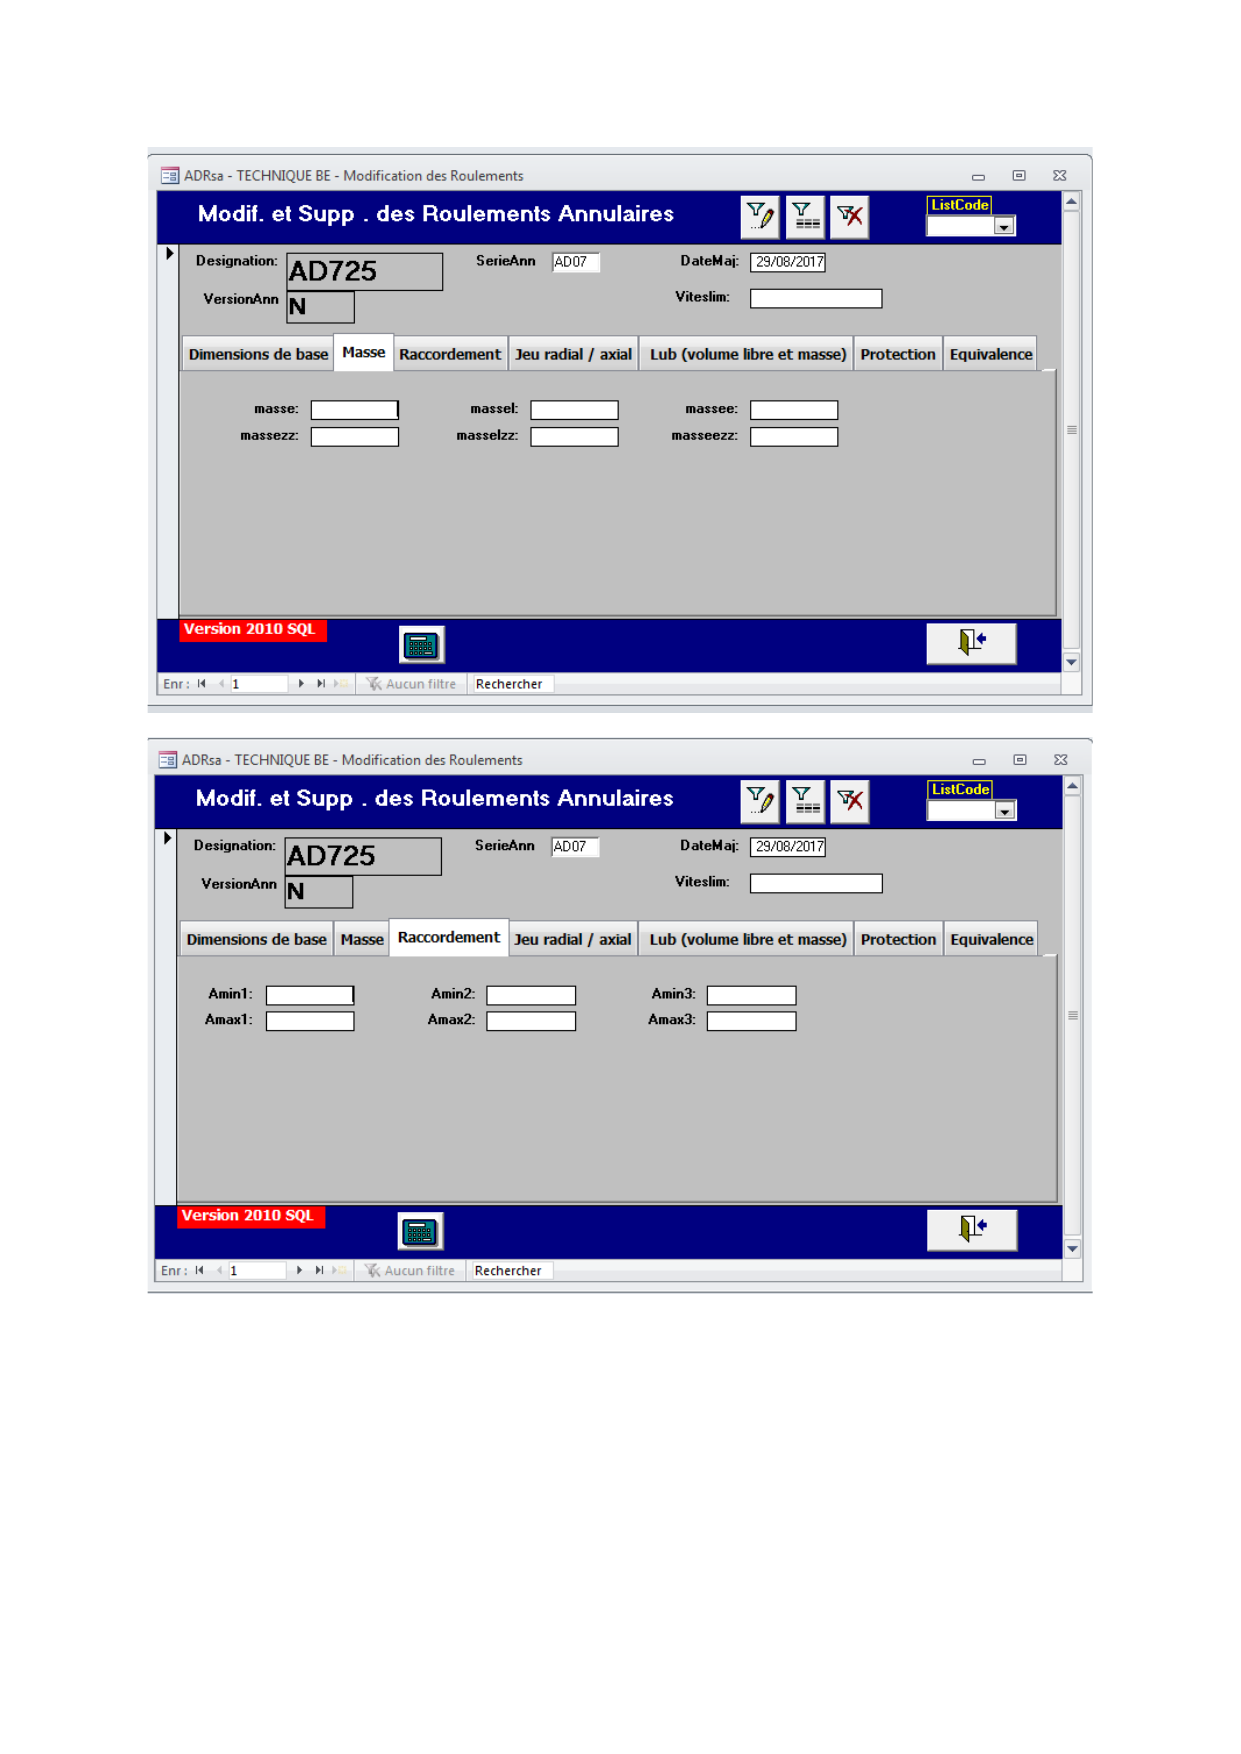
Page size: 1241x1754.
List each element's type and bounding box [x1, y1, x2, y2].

picture [147, 737, 1093, 1294]
picture [147, 147, 1093, 713]
